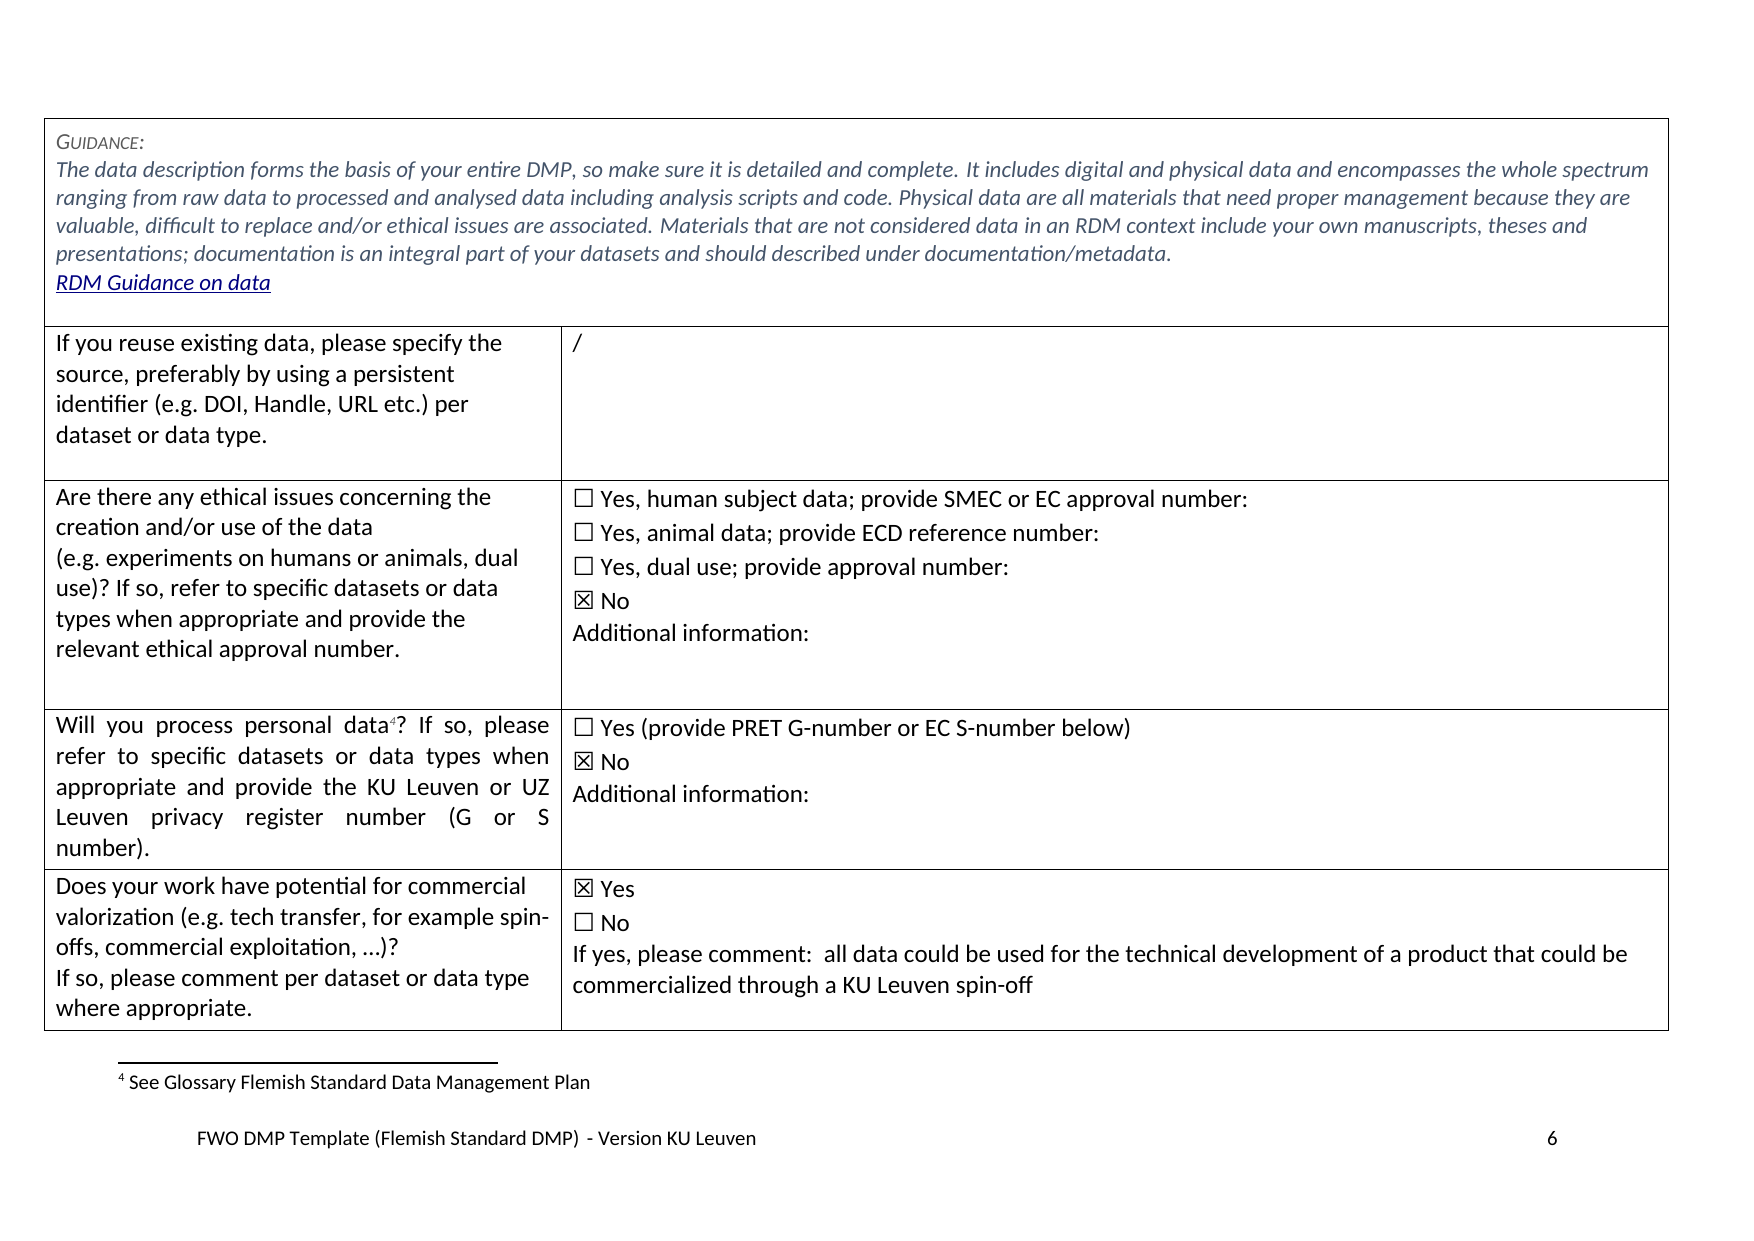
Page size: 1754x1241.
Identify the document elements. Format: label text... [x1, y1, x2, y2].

table_cell Guidance: The data description forms the basis of your entire DMP, so make sure it is detailed and complete. It includes digital and physical data and encompasses the whole spectrum ranging from raw data to processed and analysed data including analysis scripts and code. Physical data are all materials that need proper management because they are valuable, difficult to replace and/or ethical issues are associated. Materials that are not considered data in an RDM context include your own manuscripts, theses and presentations; documentation is an integral part of your datasets and should described under documentation/metadata. RDM Guidance on data [45, 119, 1668, 326]
table_cell Are there any ethical issues concerning the creation and/or use of the data (e.g. experiments on humans or animals, dual use)? If so, refer to specific datasets or data types when appropriate and provide the relevant ethical approval number. [45, 481, 561, 709]
table_cell Yes, human subject data; provide SMEC or EC approval number: Yes, animal data; provide ECD reference number: Yes, dual use; provide approval number: No Additional information: [562, 481, 1668, 709]
table_cell Will you process personal data? If so, please refer to specific datasets or data types when appropriate and provide the KU Leuven or UZ Leuven privacy register number (G or S number). [45, 710, 561, 869]
table_cell Yes No If yes, please comment: all data could be used for the technical development of a product that could be commercialized through a KU Leuven spin-off [562, 870, 1668, 1030]
table_cell Does your work have potential for commercial valorization (e.g. tech transfer, for example spin-offs, commercial exploitation, …)? If so, please comment per dataset or data type where appropriate. [45, 870, 561, 1030]
table_cell Yes (provide PRET G-number or EC S-number below) No Additional information: [562, 710, 1668, 869]
table_cell If you reuse existing data, please specify the source, preferably by using a persistent identifier (e.g. DOI, Handle, URL etc.) per dataset or data type. [45, 327, 561, 480]
table_cell / [562, 327, 1668, 480]
